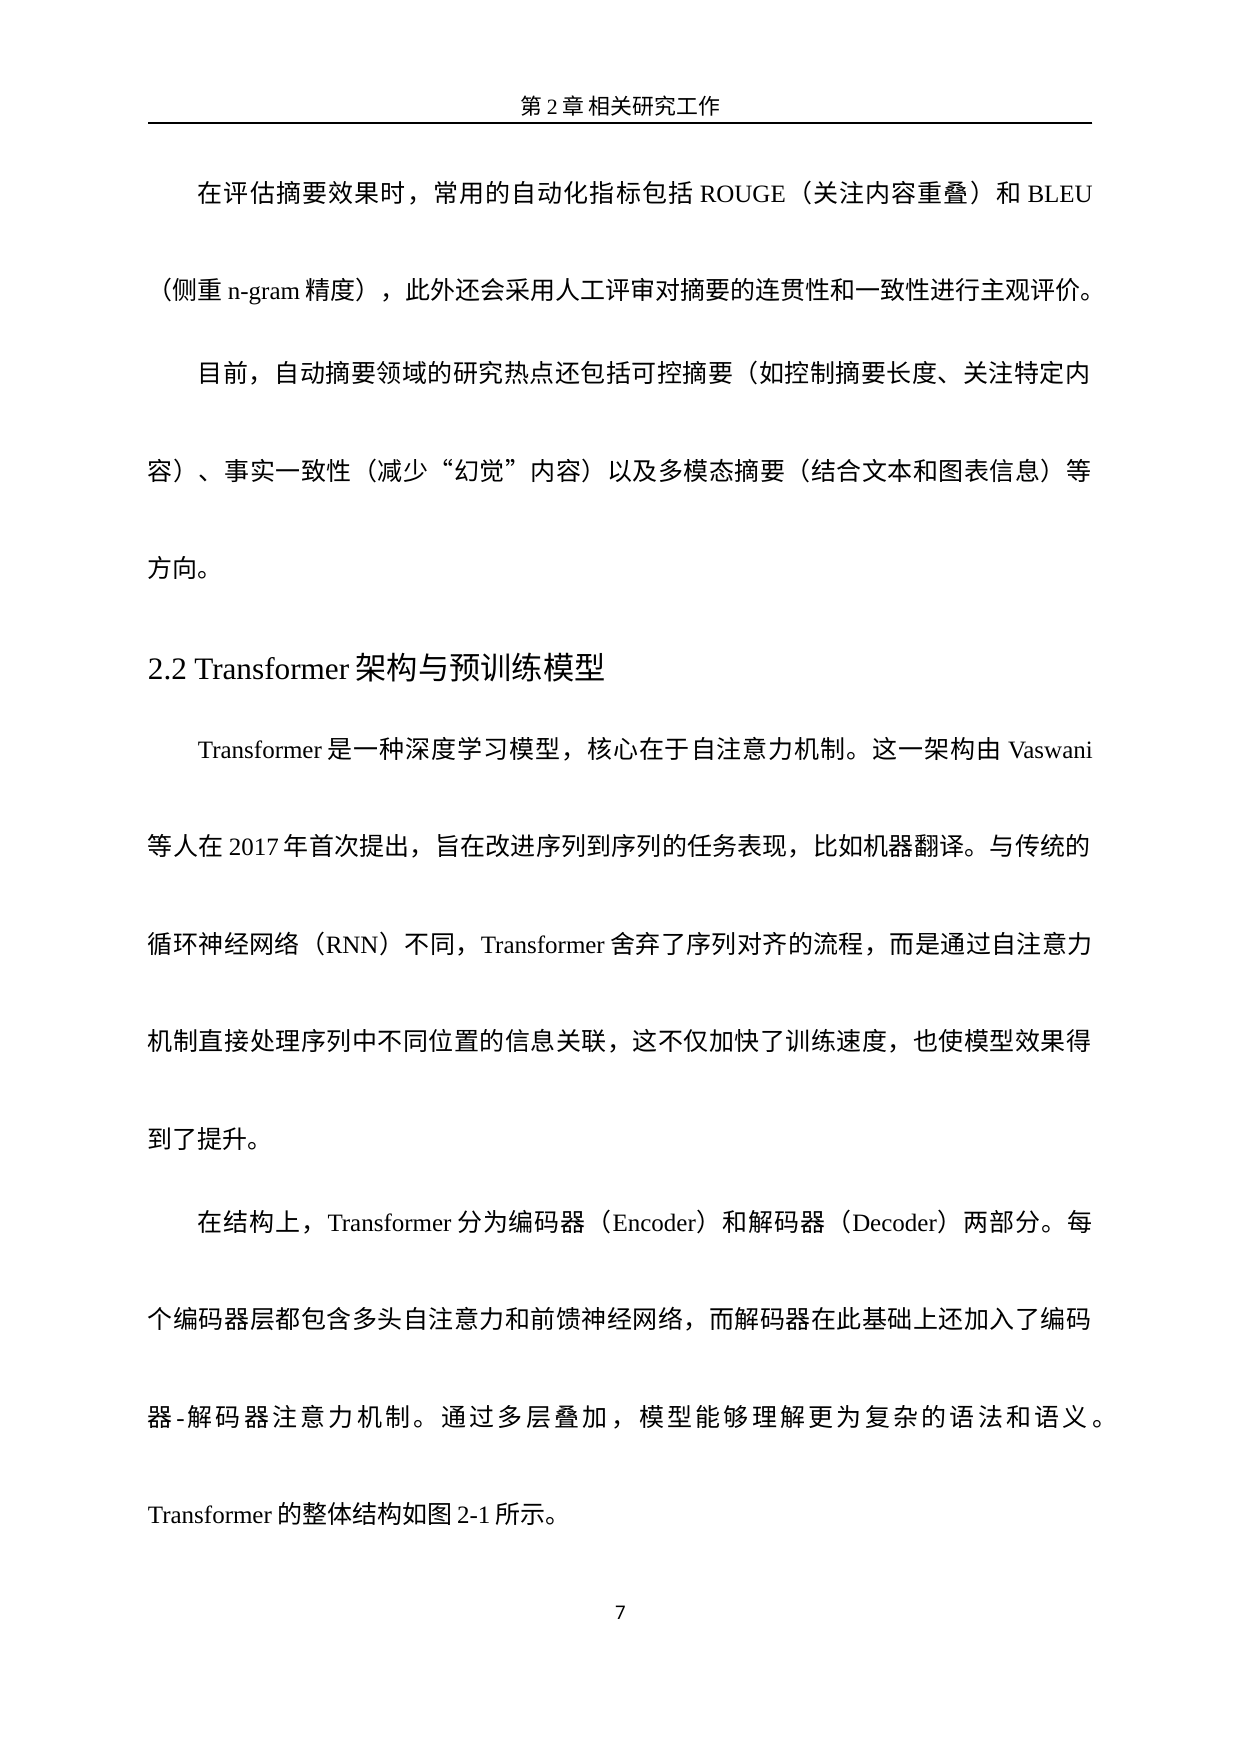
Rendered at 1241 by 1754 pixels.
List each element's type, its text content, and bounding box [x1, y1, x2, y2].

text 目前，自动摘要领域的研究热点还包括可控摘要（如控制摘要长度、关注特定内容）、事实一致性（减少“幻觉”内容）以及多模态摘要（结合文本和图表信息）等方向。 [148, 339, 1092, 599]
text 在结构上，Transformer分为编码器（Encoder）和解码器（Decoder）两部分。每个编码器层都包含多头自注意力和前馈神经网络，而解码器在此基础上还加入了编码器-解码器注意力机制。通过多层叠加，模型能够理解更为复杂的语法和语义。Transformer的整体结构如图2-1所示。 [148, 1188, 1092, 1546]
text 在评估摘要效果时，常用的自动化指标包括ROUGE（关注内容重叠）和BLEU（侧重n-gram精度），此外还会采用人工评审对摘要的连贯性和一致性进行主观评价。 [148, 159, 1092, 321]
text Transformer是一种深度学习模型，核心在于自注意力机制。这一架构由Vaswani等人在2017年首次提出，旨在改进序列到序列的任务表现，比如机器翻译。与传统的循环神经网络（RNN）不同，Transformer舍弃了序列对齐的流程，而是通过自注意力机制直接处理序列中不同位置的信息关联，这不仅加快了训练速度，也使模型效果得到了提升。 [148, 715, 1092, 1170]
subtitle 2.2 Transformer架构与预训练模型 [148, 634, 1092, 699]
